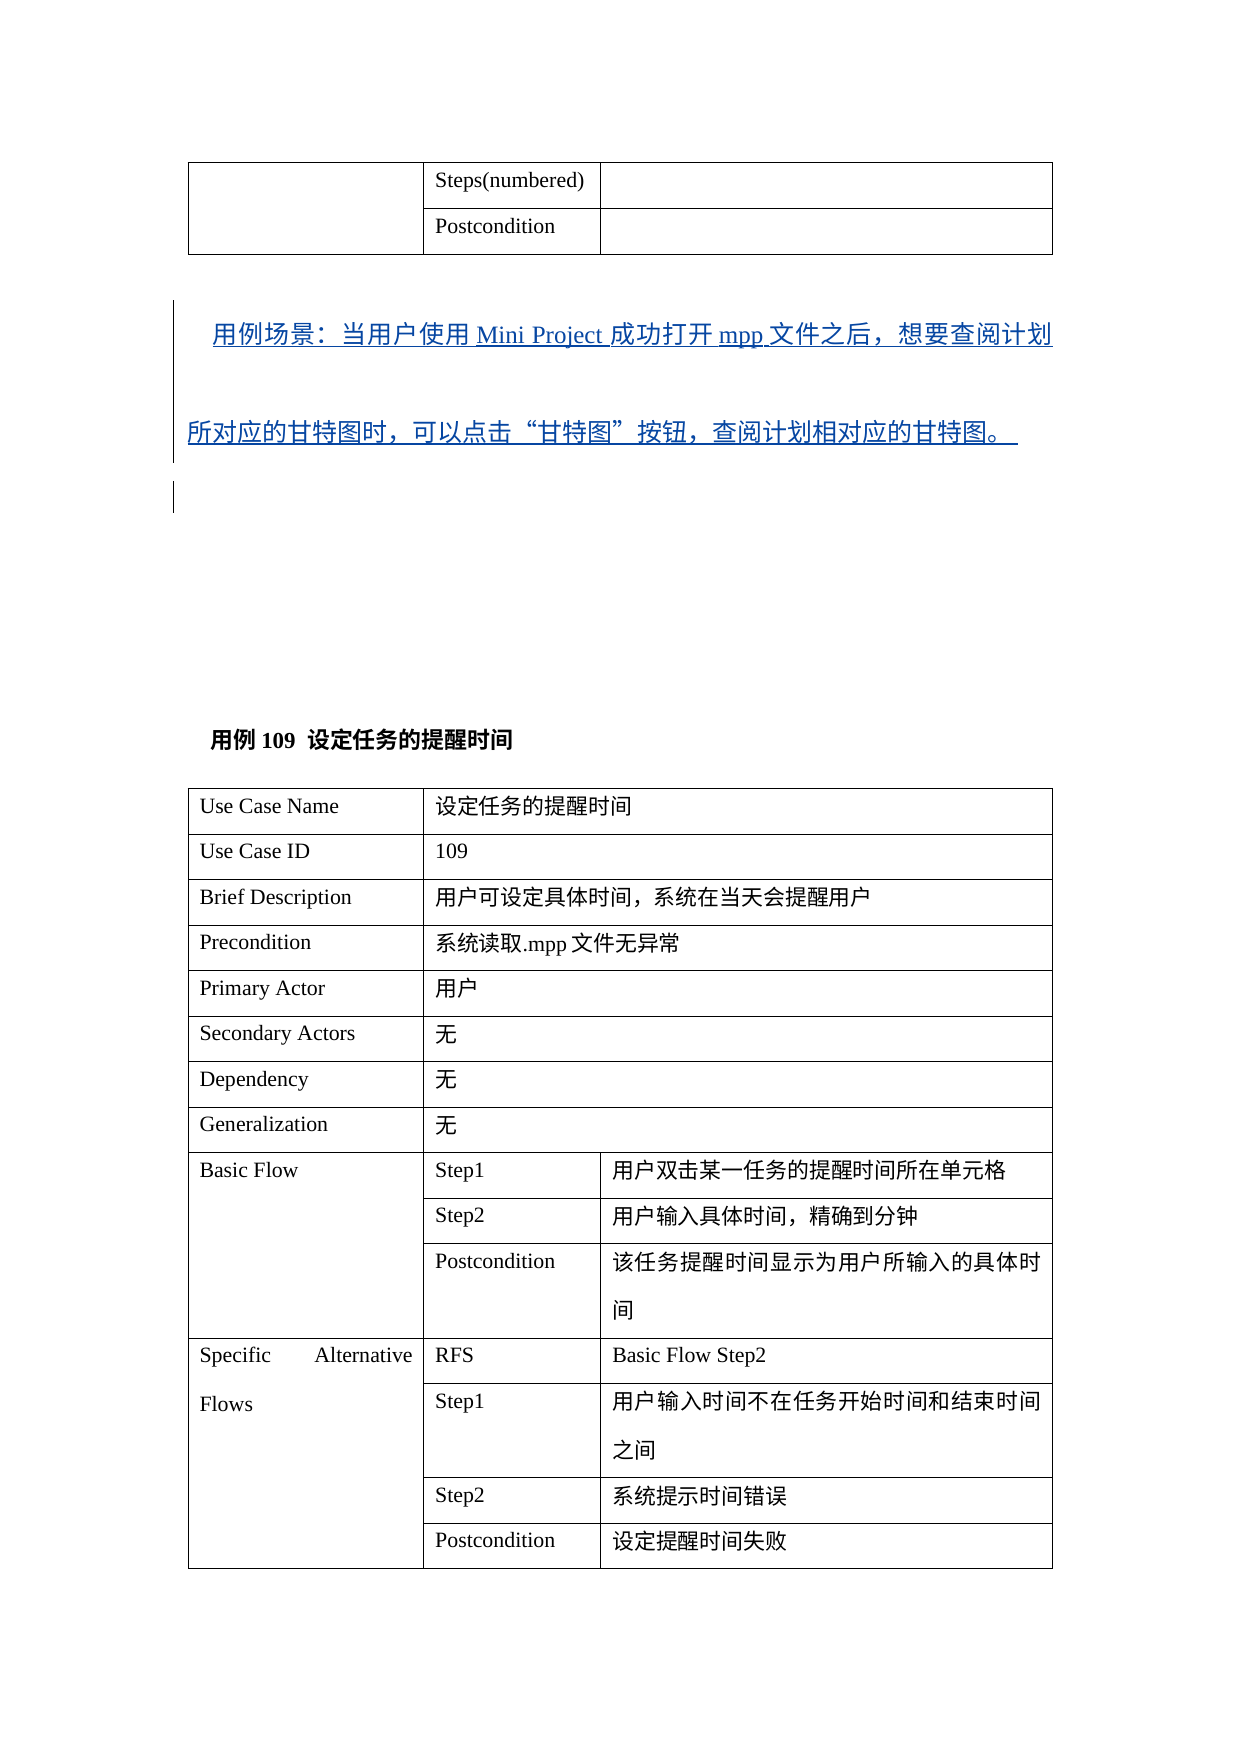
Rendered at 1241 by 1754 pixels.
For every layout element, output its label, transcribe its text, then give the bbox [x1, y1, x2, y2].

table_header Use Case Name [189, 789, 423, 833]
table_cell Step1 [424, 1153, 600, 1198]
table_cell Dependency [189, 1062, 423, 1107]
table_cell 用户输入时间不在任务开始时间和结束时间之间 [601, 1384, 1052, 1477]
table_cell 无 [424, 1017, 1052, 1061]
table_cell Primary Actor [189, 971, 423, 1016]
table_cell Postcondition [424, 1244, 600, 1337]
table_cell Postcondition [424, 209, 600, 254]
table_cell 系统提示时间错误 [601, 1478, 1052, 1523]
table_cell Step1 [424, 1384, 600, 1477]
table_cell Precondition [189, 926, 423, 970]
table_header 设定任务的提醒时间 [424, 789, 1052, 833]
text 用例109 设定任务的提醒时间 [187, 706, 1053, 771]
table_cell Secondary Actors [189, 1017, 423, 1061]
table_cell Step2 [424, 1199, 600, 1243]
table_cell 用户 [424, 971, 1052, 1016]
table_cell Brief Description [189, 880, 423, 924]
table_cell 用户输入具体时间，精确到分钟 [601, 1199, 1052, 1243]
table_cell Generalization [189, 1108, 423, 1152]
table_cell 109 [424, 835, 1052, 879]
table_cell [601, 163, 1052, 208]
table_cell Basic Flow Step2 [601, 1339, 1052, 1383]
table_cell 无 [424, 1062, 1052, 1107]
table_cell 设定提醒时间失败 [601, 1524, 1052, 1568]
table_cell Postcondition [424, 1524, 600, 1568]
table_cell Basic Flow [189, 1153, 423, 1337]
table_cell Use Case ID [189, 835, 423, 879]
table_cell 用户双击某一任务的提醒时间所在单元格 [601, 1153, 1052, 1198]
table_cell Steps(numbered) [424, 163, 600, 208]
table_cell 该任务提醒时间显示为用户所输入的具体时间 [601, 1244, 1052, 1337]
table_cell 系统读取.mpp文件无异常 [424, 926, 1052, 970]
table_cell Specific Alternative Flows [189, 1339, 423, 1568]
table_cell 无 [424, 1108, 1052, 1152]
table_cell Step2 [424, 1478, 600, 1523]
table_cell [601, 209, 1052, 254]
table_cell 用户可设定具体时间，系统在当天会提醒用户 [424, 880, 1052, 924]
table_cell RFS [424, 1339, 600, 1383]
